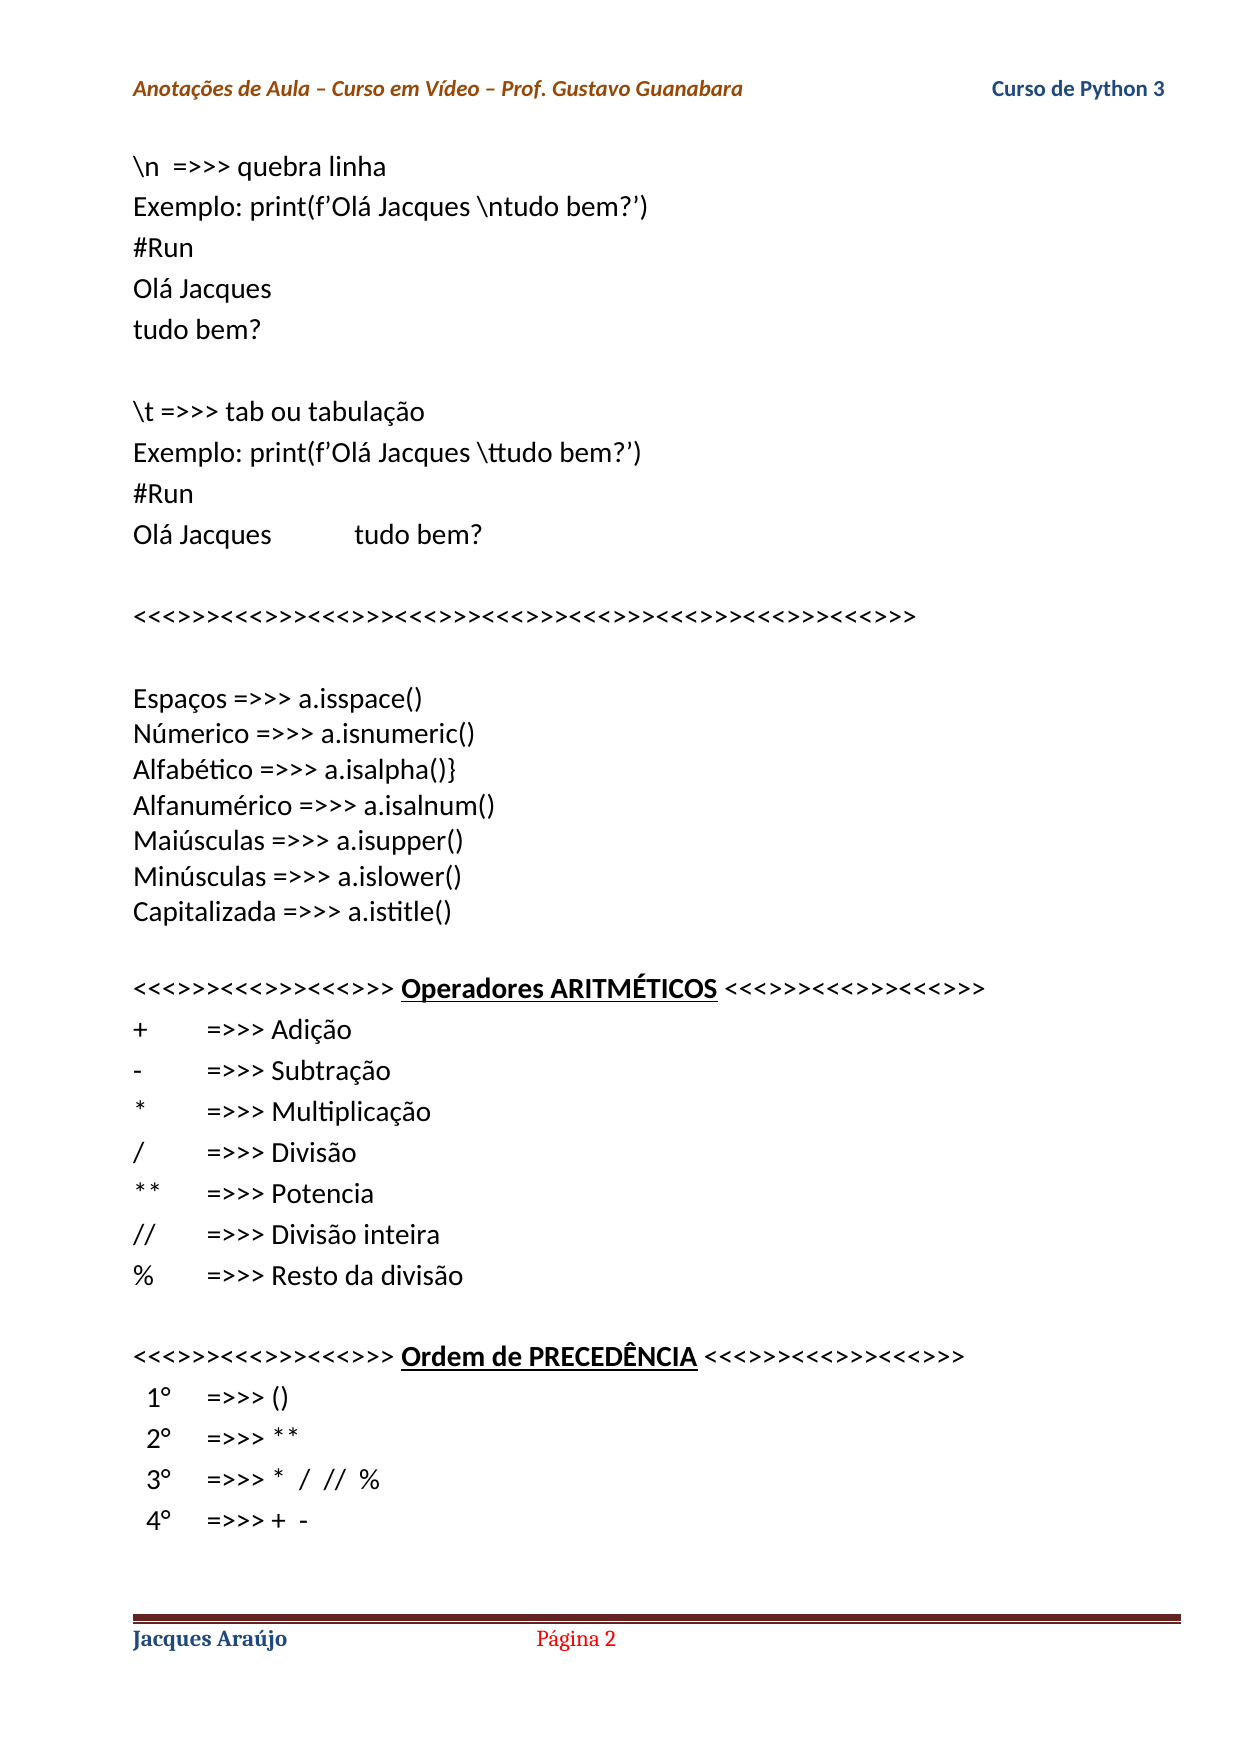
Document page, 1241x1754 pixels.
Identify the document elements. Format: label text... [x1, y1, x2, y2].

text <<<>>><<<>>><<<>>><<<>>><<<>>><<<>>><<<>>><<<>>><<<>>> [133, 598, 1181, 633]
text / =>>> Divisão [133, 1134, 1181, 1169]
text + =>>> Adição [133, 1011, 1181, 1047]
text Olá Jacques tudo bem? [133, 516, 1181, 552]
text Exemplo: print(f’Olá Jacques \ntudo bem?’) [133, 188, 1181, 224]
text <<<>>><<<>>><<<>>> Ordem de PRECEDÊNCIA <<<>>><<<>>><<<>>> [133, 1338, 1181, 1374]
text Exemplo: print(f’Olá Jacques \ttudo bem?’) [133, 434, 1181, 470]
text * =>>> Multiplicação [133, 1093, 1181, 1128]
text 2° =>>> ** [133, 1420, 1181, 1456]
text Capitalizada =>>> a.istitle() [133, 893, 1181, 929]
text <<<>>><<<>>><<<>>> Operadores ARITMÉTICOS <<<>>><<<>>><<<>>> [133, 970, 1181, 1006]
text 4° =>>> + - [133, 1502, 1181, 1538]
text 3° =>>> * / // % [133, 1461, 1181, 1497]
text \n =>>> quebra linha [133, 148, 1181, 183]
text Alfanumérico =>>> a.isalnum() [133, 787, 1181, 822]
text // =>>> Divisão inteira [133, 1216, 1181, 1251]
text Númerico =>>> a.isnumeric() [133, 715, 1181, 751]
text #Run [133, 229, 1181, 265]
text - =>>> Subtração [133, 1052, 1181, 1088]
text #Run [133, 475, 1181, 511]
text Maiúsculas =>>> a.isupper() [133, 822, 1181, 858]
text 1° =>>> () [133, 1379, 1181, 1415]
text ** =>>> Potencia [133, 1175, 1181, 1210]
text Alfabético =>>> a.isalpha()} [133, 751, 1181, 787]
text \t =>>> tab ou tabulação [133, 393, 1181, 429]
text Olá Jacques [133, 270, 1181, 306]
text tudo bem? [133, 311, 1181, 347]
text % =>>> Resto da divisão [133, 1257, 1181, 1292]
text Espaços =>>> a.isspace() [133, 680, 1181, 715]
text Minúsculas =>>> a.islower() [133, 858, 1181, 893]
